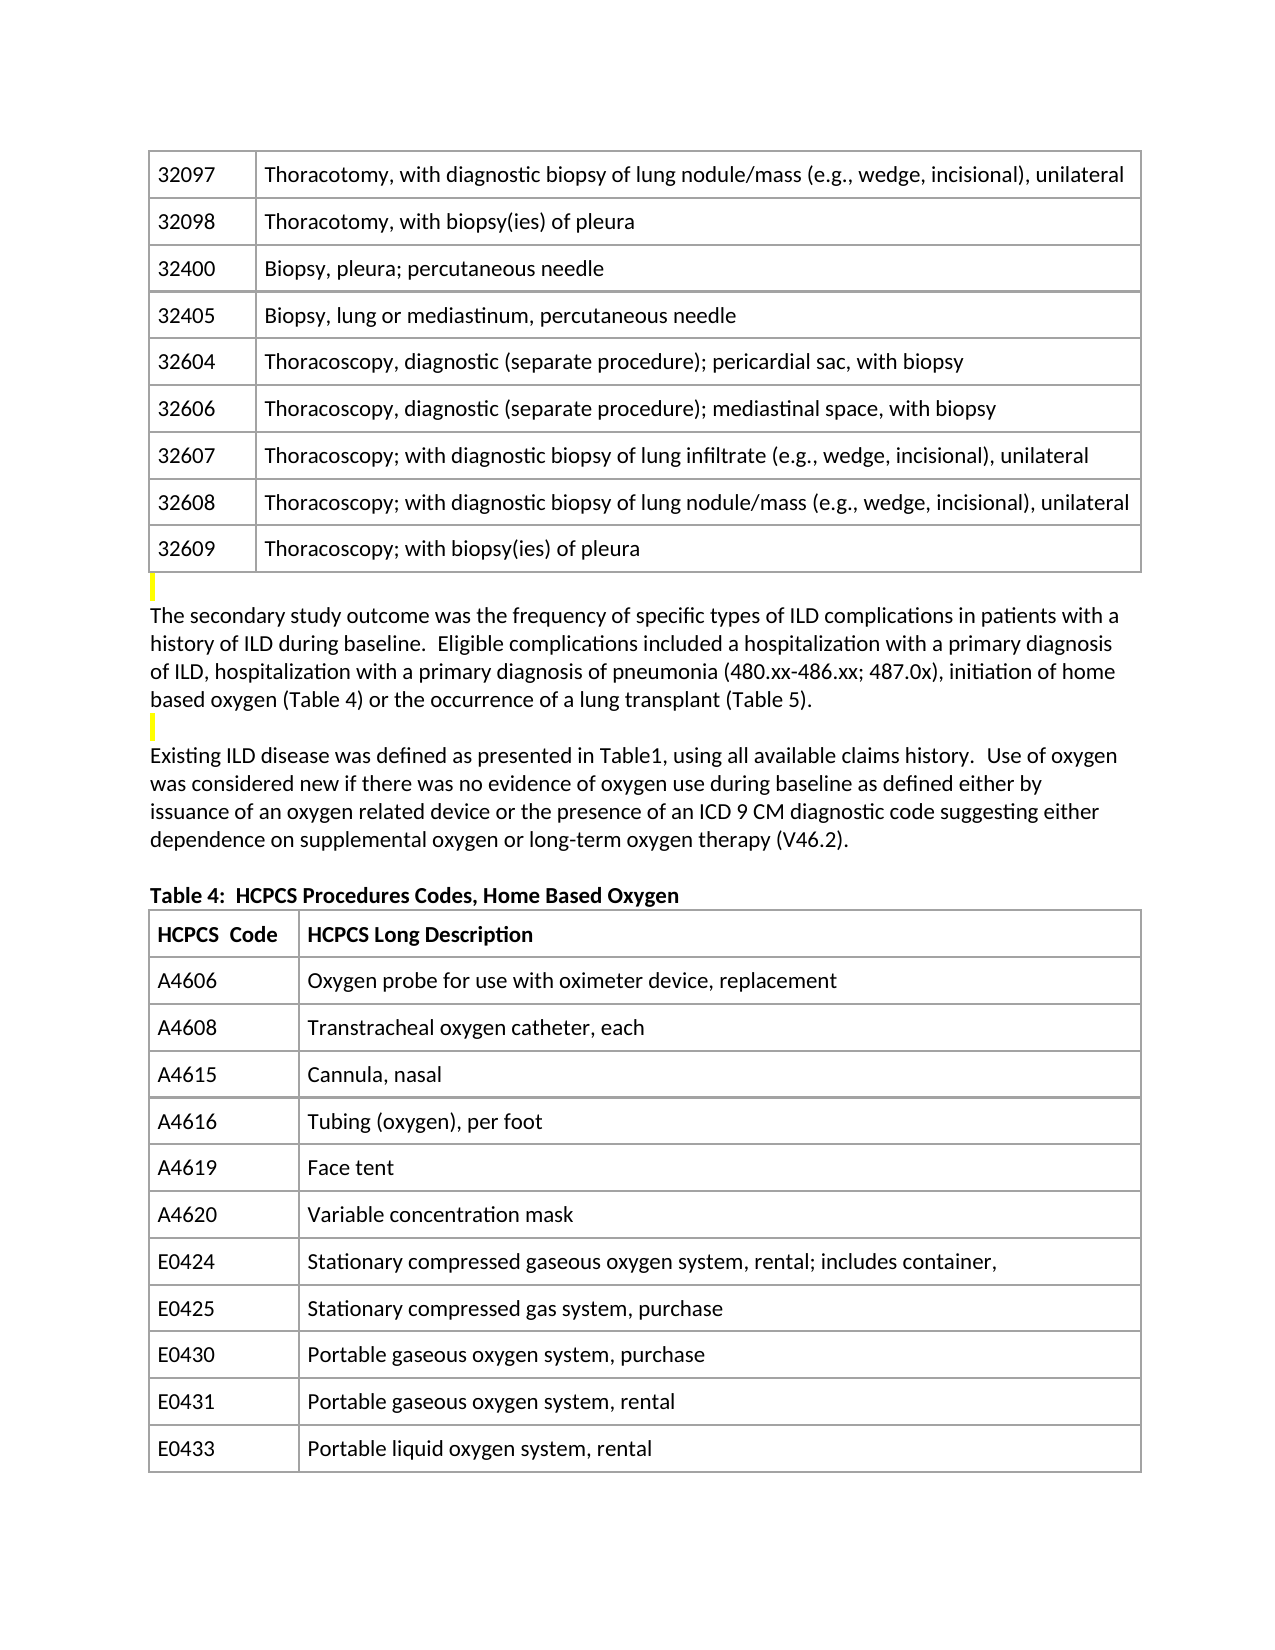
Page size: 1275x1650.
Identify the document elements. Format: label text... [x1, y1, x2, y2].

table_cell 32097 [150, 152, 255, 197]
table_cell E0430 [150, 1332, 298, 1377]
table_cell 32607 [150, 433, 255, 477]
table_cell Thoracotomy, with biopsy(ies) of pleura [257, 199, 1140, 243]
table_cell E0424 [150, 1239, 298, 1283]
table_cell Stationary compressed gas system, purchase [300, 1286, 1140, 1330]
table_cell Thoracoscopy; with biopsy(ies) of pleura [257, 526, 1140, 571]
table_cell Thoracoscopy, diagnostic (separate procedure); pericardial sac, with biopsy [257, 339, 1140, 384]
table_cell Face tent [300, 1145, 1140, 1190]
table_cell E0431 [150, 1379, 298, 1424]
table_cell 32608 [150, 480, 255, 524]
table_cell Portable liquid oxygen system, rental [300, 1426, 1140, 1471]
table_cell 32606 [150, 386, 255, 431]
table_cell A4620 [150, 1192, 298, 1237]
table_cell A4616 [150, 1099, 298, 1143]
text Table 4: HCPCS Procedures Codes, Home Based Oxygen [150, 881, 1125, 909]
table_cell E0433 [150, 1426, 298, 1471]
table_cell 32604 [150, 339, 255, 384]
table_cell A4615 [150, 1052, 298, 1096]
text The secondary study outcome was the frequency of specific types of ILD complications in patients with a history of ILD during baseline. Eligible complications included a hospitalization with a primary diagnosis of ILD, hospitalization with a primary diagnosis of pneumonia (480.xx-486.xx; 487.0x), initiation of home based oxygen (Table 4) or the occurrence of a lung transplant (Table 5). [150, 601, 1125, 713]
table_cell Thoracoscopy, diagnostic (separate procedure); mediastinal space, with biopsy [257, 386, 1140, 431]
table_cell A4606 [150, 958, 298, 1003]
table_cell A4619 [150, 1145, 298, 1190]
table_cell Variable concentration mask [300, 1192, 1140, 1237]
table_cell Oxygen probe for use with oximeter device, replacement [300, 958, 1140, 1003]
table_cell Biopsy, lung or mediastinum, percutaneous needle [257, 293, 1140, 337]
table_cell Cannula, nasal [300, 1052, 1140, 1096]
table_cell Biopsy, pleura; percutaneous needle [257, 246, 1140, 290]
table_cell Portable gaseous oxygen system, rental [300, 1379, 1140, 1424]
table_cell Tubing (oxygen), per foot [300, 1099, 1140, 1143]
table_cell Stationary compressed gaseous oxygen system, rental; includes container, [300, 1239, 1140, 1283]
table_cell 32400 [150, 246, 255, 290]
table_header HCPCS Long Description [300, 911, 1140, 956]
table_cell 32405 [150, 293, 255, 337]
table_cell 32098 [150, 199, 255, 243]
table_cell E0425 [150, 1286, 298, 1330]
text Existing ILD disease was defined as presented in Table1, using all available claims history. Use of oxygen was considered new if there was no evidence of oxygen use during baseline as defined either by issuance of an oxygen related device or the presence of an ICD 9 CM diagnostic code suggesting either dependence on supplemental oxygen or long-term oxygen therapy (V46.2). [150, 741, 1125, 853]
table_cell Portable gaseous oxygen system, purchase [300, 1332, 1140, 1377]
table_cell Thoracotomy, with diagnostic biopsy of lung nodule/mass (e.g., wedge, incisional), unilateral [257, 152, 1140, 197]
table_cell Thoracoscopy; with diagnostic biopsy of lung nodule/mass (e.g., wedge, incisional), unilateral [257, 480, 1140, 524]
table_cell Thoracoscopy; with diagnostic biopsy of lung infiltrate (e.g., wedge, incisional), unilateral [257, 433, 1140, 477]
table_header HCPCS Code [150, 911, 298, 956]
table_cell Transtracheal oxygen catheter, each [300, 1005, 1140, 1049]
table_cell A4608 [150, 1005, 298, 1049]
table_cell 32609 [150, 526, 255, 571]
